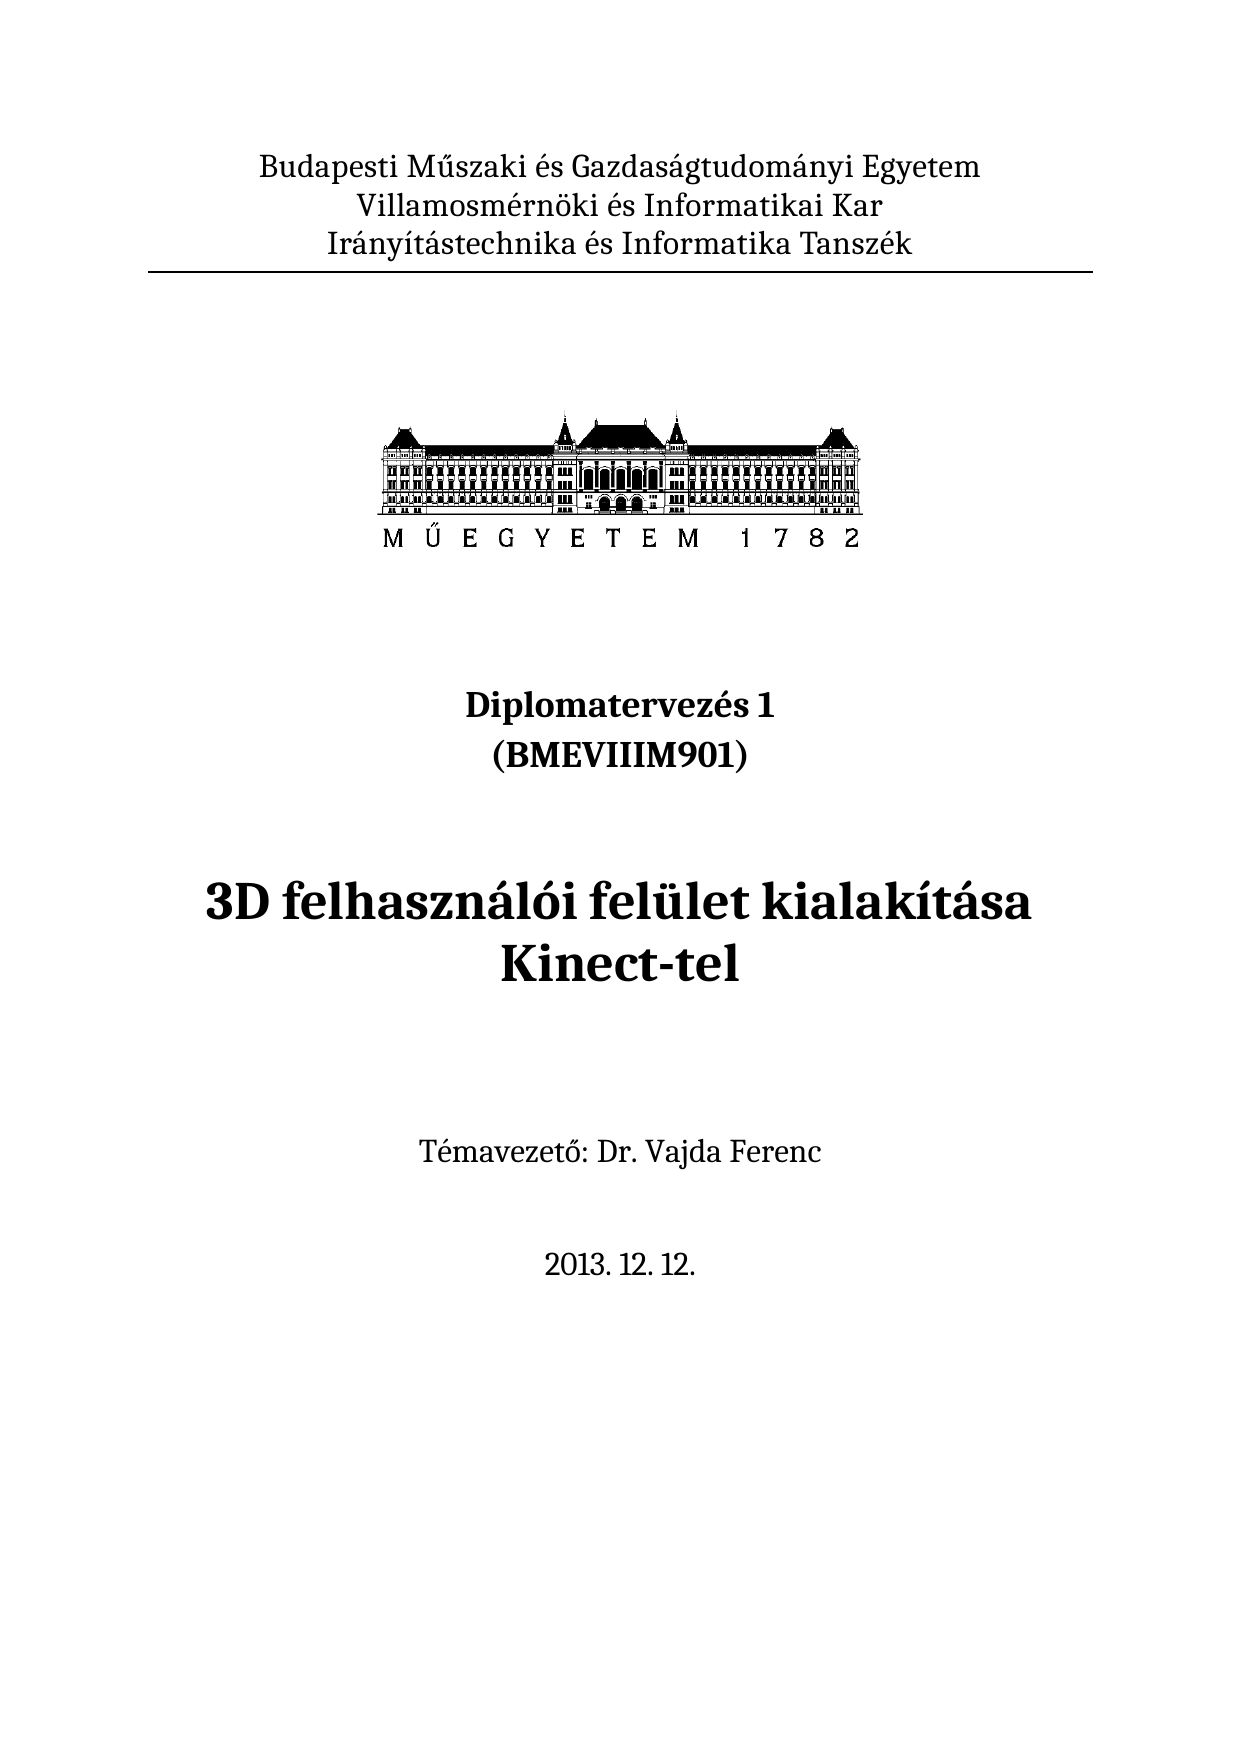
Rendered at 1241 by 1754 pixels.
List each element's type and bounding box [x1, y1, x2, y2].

picture [377, 410, 863, 547]
